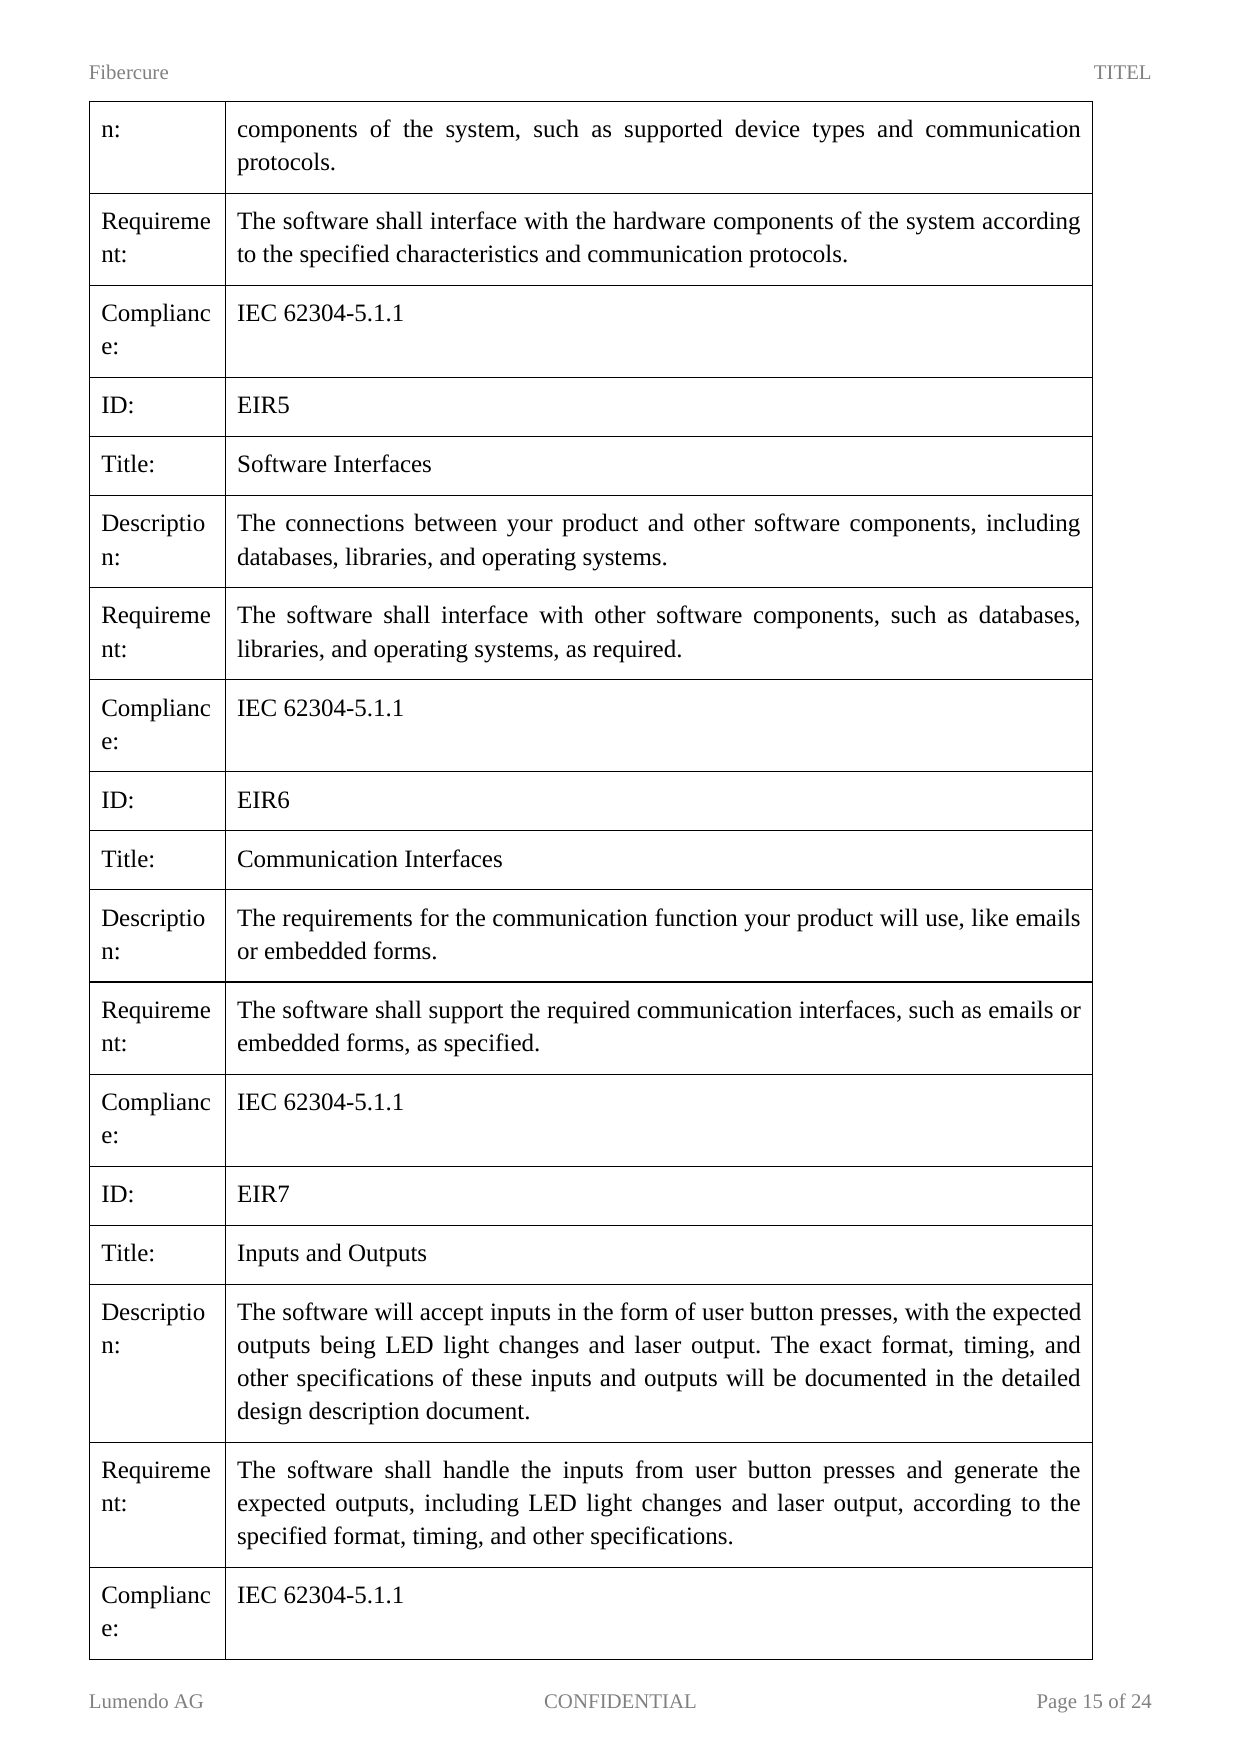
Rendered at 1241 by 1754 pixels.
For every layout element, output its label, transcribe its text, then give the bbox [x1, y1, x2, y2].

table_cell Requirement: [90, 983, 225, 1073]
table_cell The requirements for the communication function your product will use, like emails or embedded forms. [226, 890, 1092, 981]
table_cell ID: [90, 772, 225, 830]
table_cell The connections between your product and other software components, including databases, libraries, and operating systems. [226, 496, 1092, 587]
table_cell Compliance: [90, 1568, 225, 1659]
table_cell Description: [90, 102, 225, 193]
table_cell Requirement: [90, 1443, 225, 1567]
table_cell The software shall support the required communication interfaces, such as emails or embedded forms, as specified. [226, 983, 1092, 1073]
table_cell The software shall handle the inputs from user button presses and generate the expected outputs, including LED light changes and laser output, according to the specified format, timing, and other specifications. [226, 1443, 1092, 1567]
table_cell EIR7 [226, 1167, 1092, 1225]
table_cell Communication Interfaces [226, 831, 1092, 889]
table_cell ID: [90, 1167, 225, 1225]
table_cell ID: [90, 378, 225, 436]
table_cell IEC 62304-5.1.1 [226, 286, 1092, 377]
table_cell Title: [90, 831, 225, 889]
table_cell IEC 62304-5.1.1 [226, 1568, 1092, 1659]
table_cell The software shall interface with other software components, such as databases, libraries, and operating systems, as required. [226, 588, 1092, 679]
table_cell Compliance: [90, 286, 225, 377]
table_cell Compliance: [90, 1075, 225, 1166]
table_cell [226, 102, 1092, 193]
table_cell Title: [90, 437, 225, 495]
table_cell Description: [90, 890, 225, 981]
table_cell EIR6 [226, 772, 1092, 830]
table_cell Description: [90, 1285, 225, 1442]
table_cell Requirement: [90, 588, 225, 679]
table_cell Description: [90, 496, 225, 587]
table_cell Inputs and Outputs [226, 1226, 1092, 1284]
table_cell The software will accept inputs in the form of user button presses, with the expected outputs being LED light changes and laser output. The exact format, timing, and other specifications of these inputs and outputs will be documented in the detailed design description document. [226, 1285, 1092, 1442]
table_cell The software shall interface with the hardware components of the system according to the specified characteristics and communication protocols. [226, 194, 1092, 285]
table_cell Software Interfaces [226, 437, 1092, 495]
table_cell IEC 62304-5.1.1 [226, 680, 1092, 771]
table_cell EIR5 [226, 378, 1092, 436]
table_cell IEC 62304-5.1.1 [226, 1075, 1092, 1166]
table_cell Compliance: [90, 680, 225, 771]
table_cell Title: [90, 1226, 225, 1284]
table_cell Requirement: [90, 194, 225, 285]
